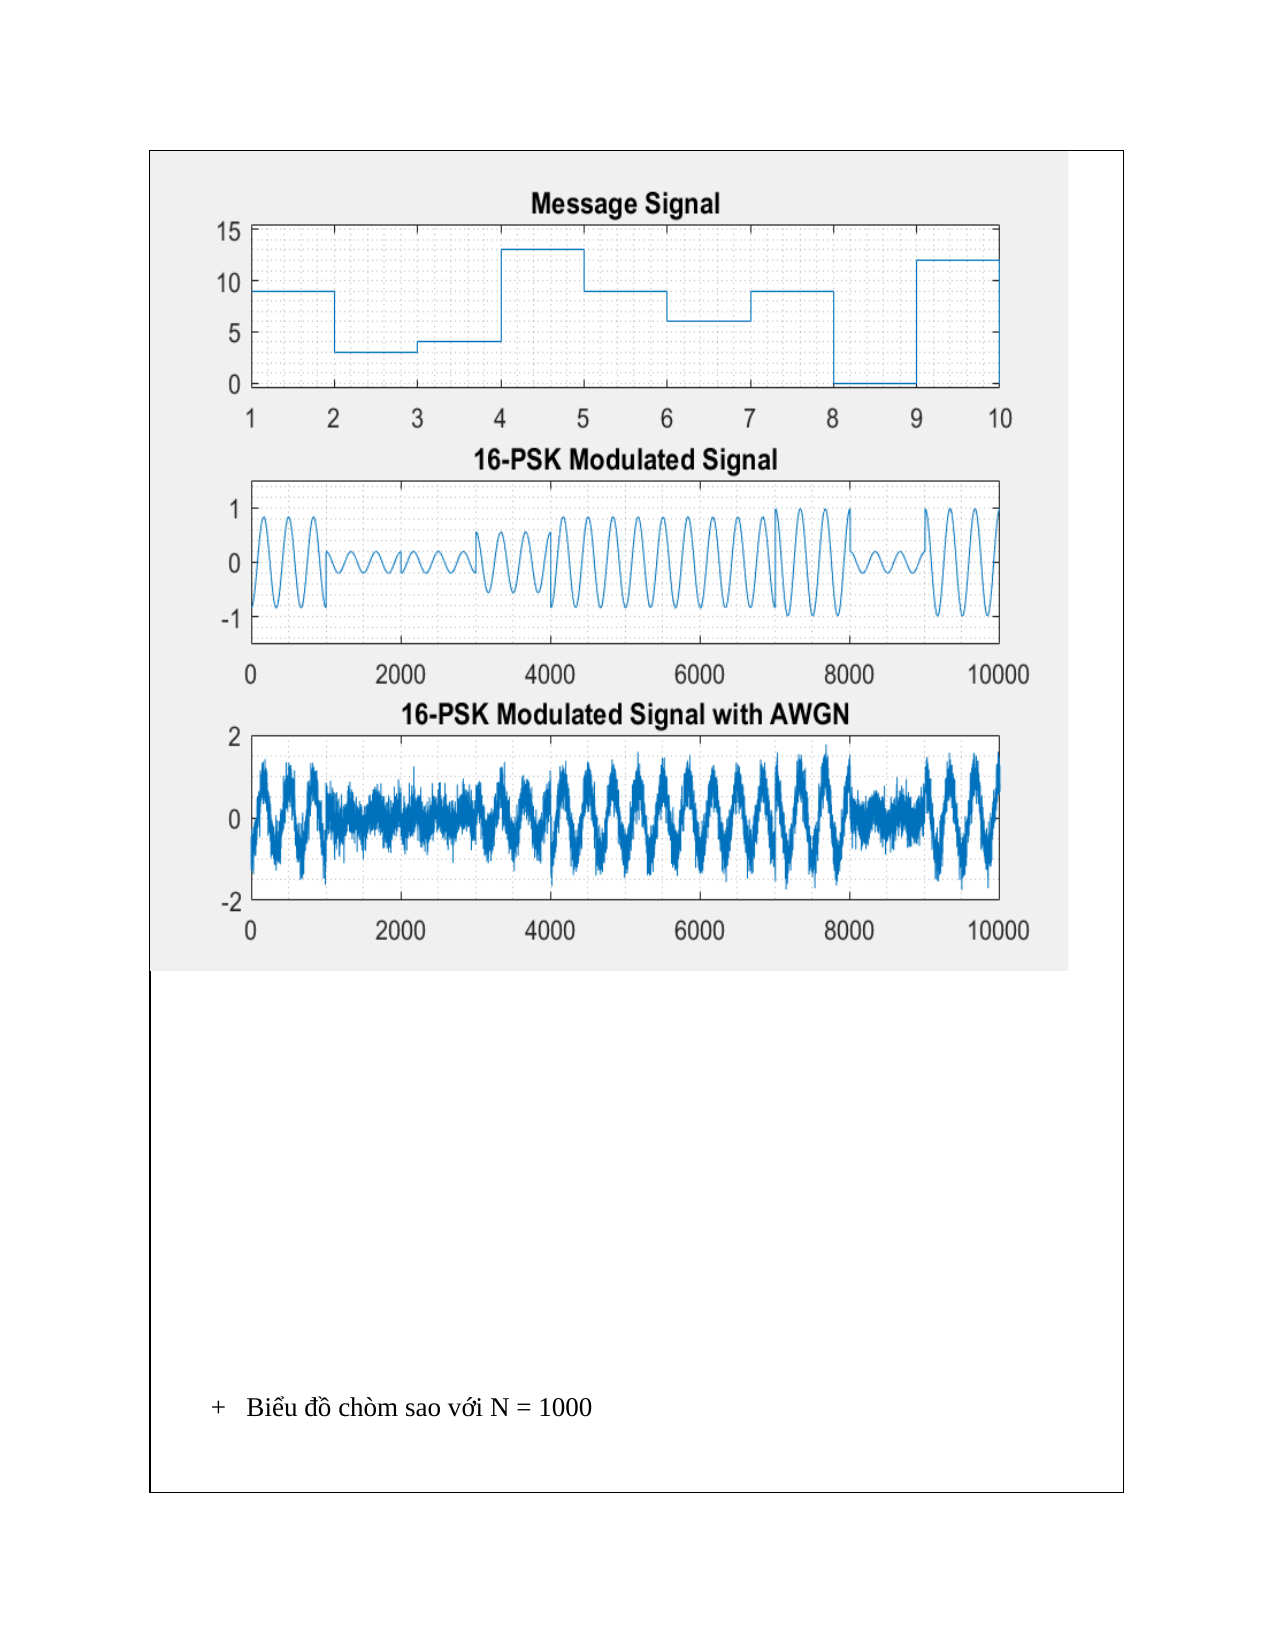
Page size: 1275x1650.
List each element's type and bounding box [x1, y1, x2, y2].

table_cell [151, 151, 1123, 1492]
picture [150, 151, 1069, 971]
